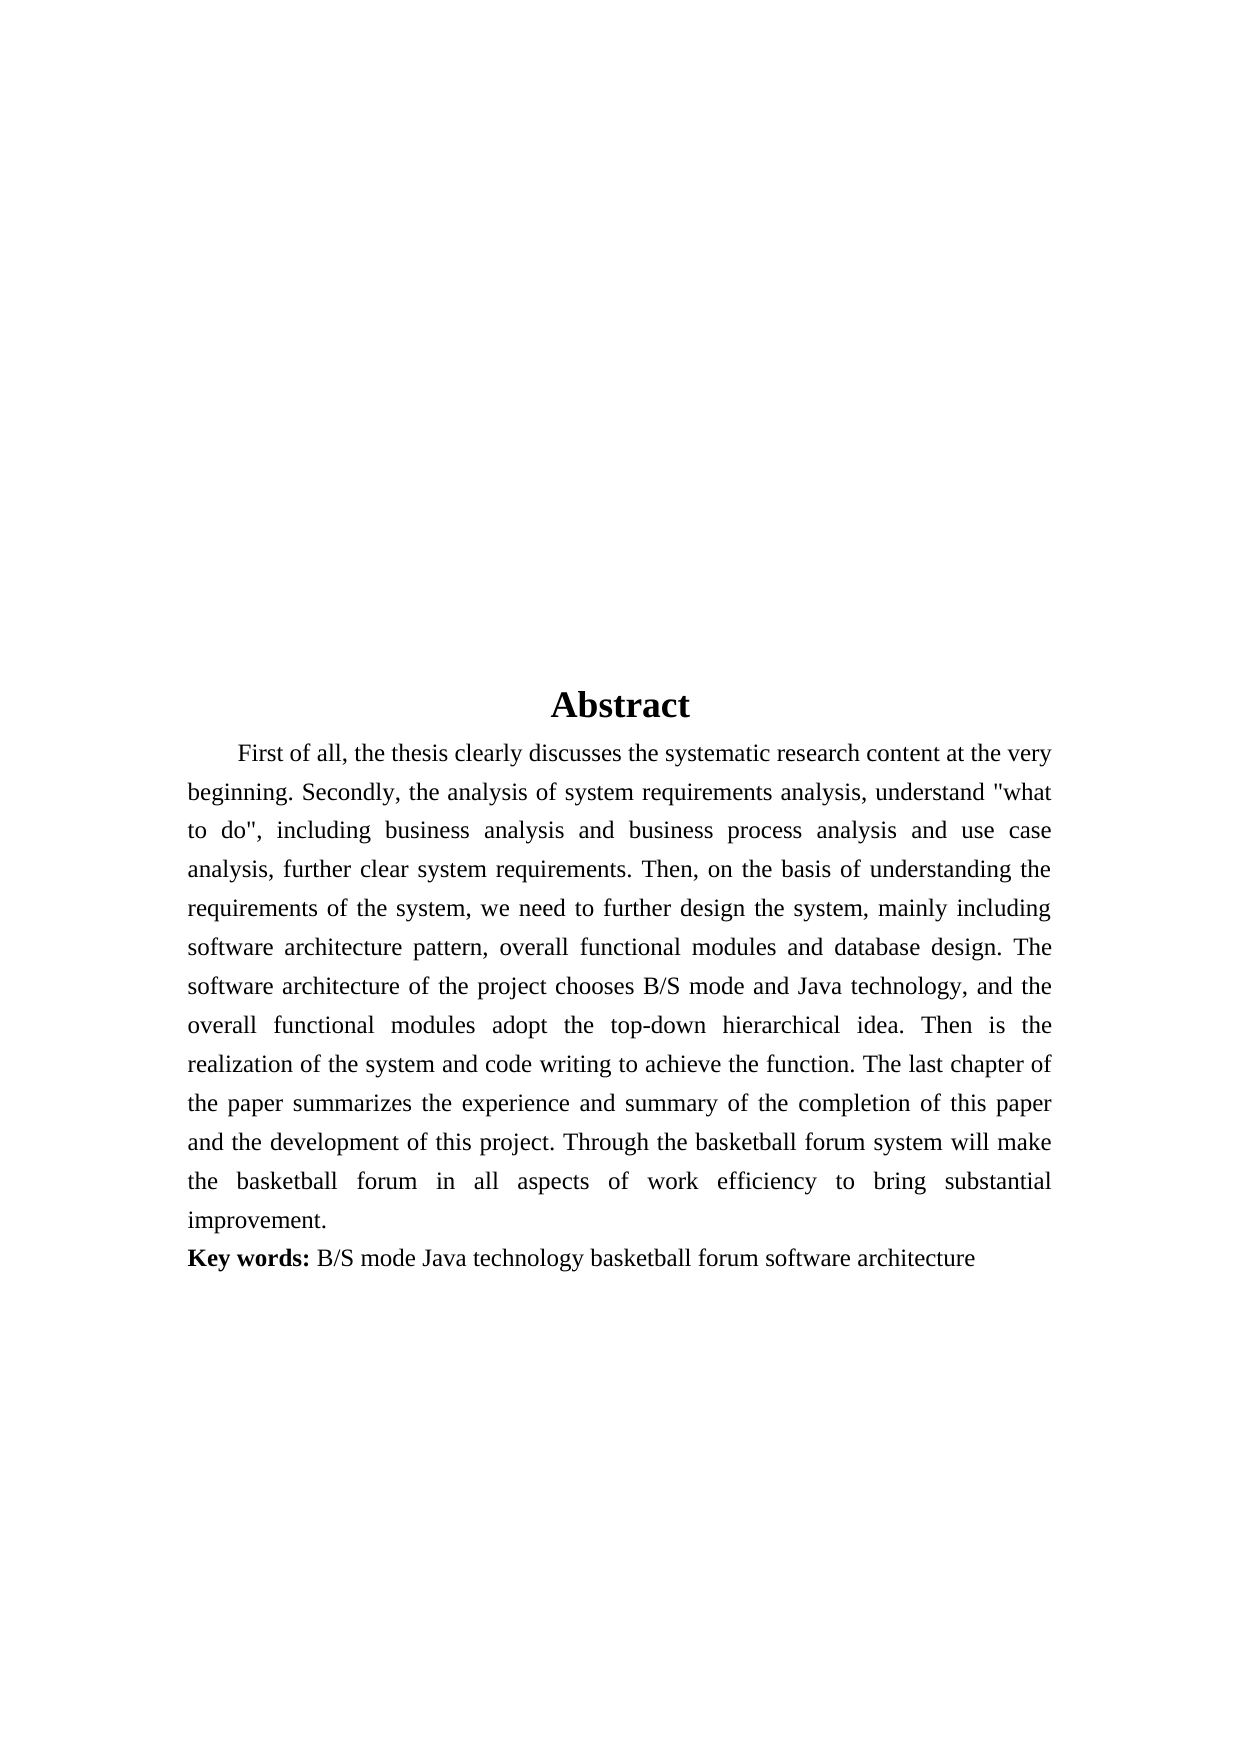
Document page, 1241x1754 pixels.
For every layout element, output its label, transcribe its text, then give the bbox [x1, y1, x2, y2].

text First of all, the thesis clearly discusses the systematic research content at the very beginning. Secondly, the analysis of system requirements analysis, understand "what to do", including business analysis and business process analysis and use case analysis, further clear system requirements. Then, on the basis of understanding the requirements of the system, we need to further design the system, mainly including software architecture pattern, overall functional modules and database design. The software architecture of the project chooses B/S mode and Java technology, and the overall functional modules adopt the top-down hierarchical idea. Then is the realization of the system and code writing to achieve the function. The last chapter of the paper summarizes the experience and summary of the completion of this paper and the development of this project. Through the basketball forum system will make the basketball forum in all aspects of work efficiency to bring substantial improvement. [187, 736, 1053, 1236]
text Abstract [187, 682, 1053, 725]
text Key words: B/S mode Java technology basketball forum software architecture [187, 1242, 1053, 1274]
